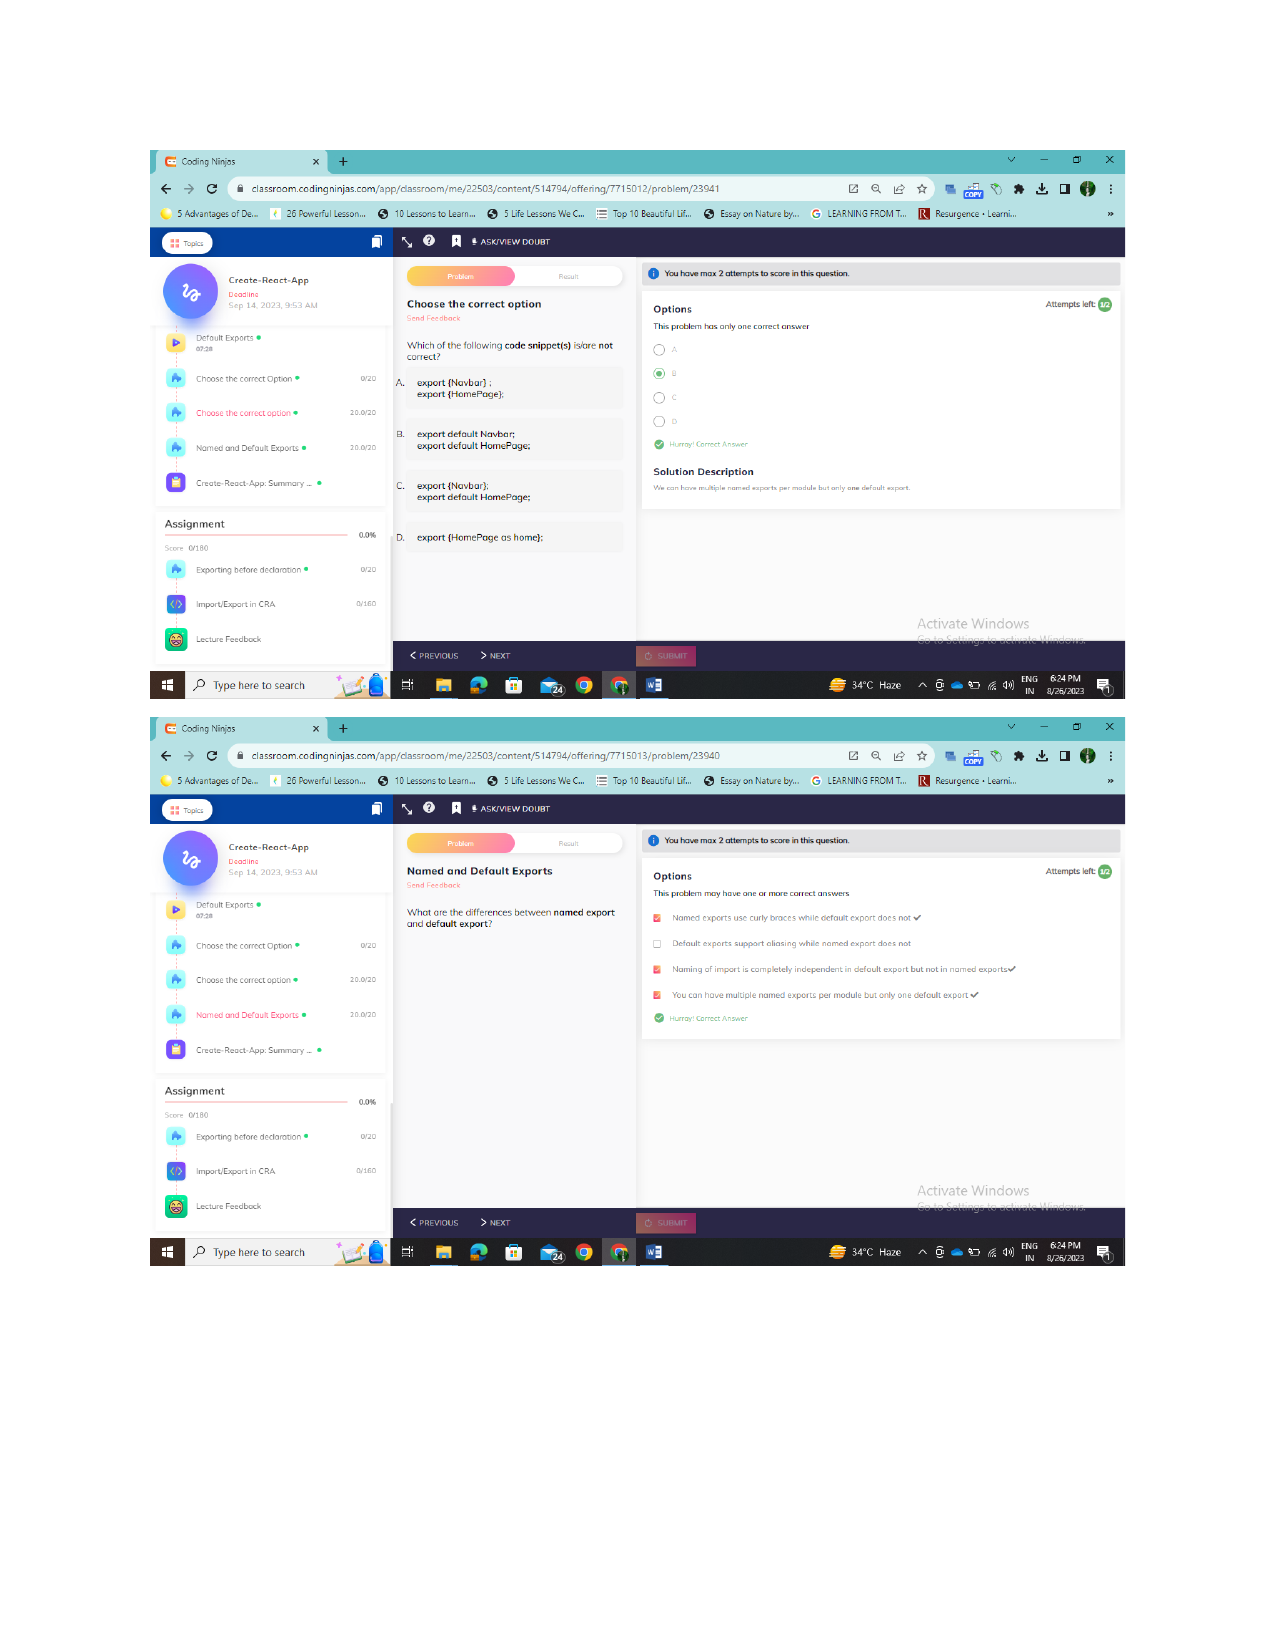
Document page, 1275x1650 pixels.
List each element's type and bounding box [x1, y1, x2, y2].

picture [150, 717, 1125, 1266]
picture [150, 150, 1125, 699]
